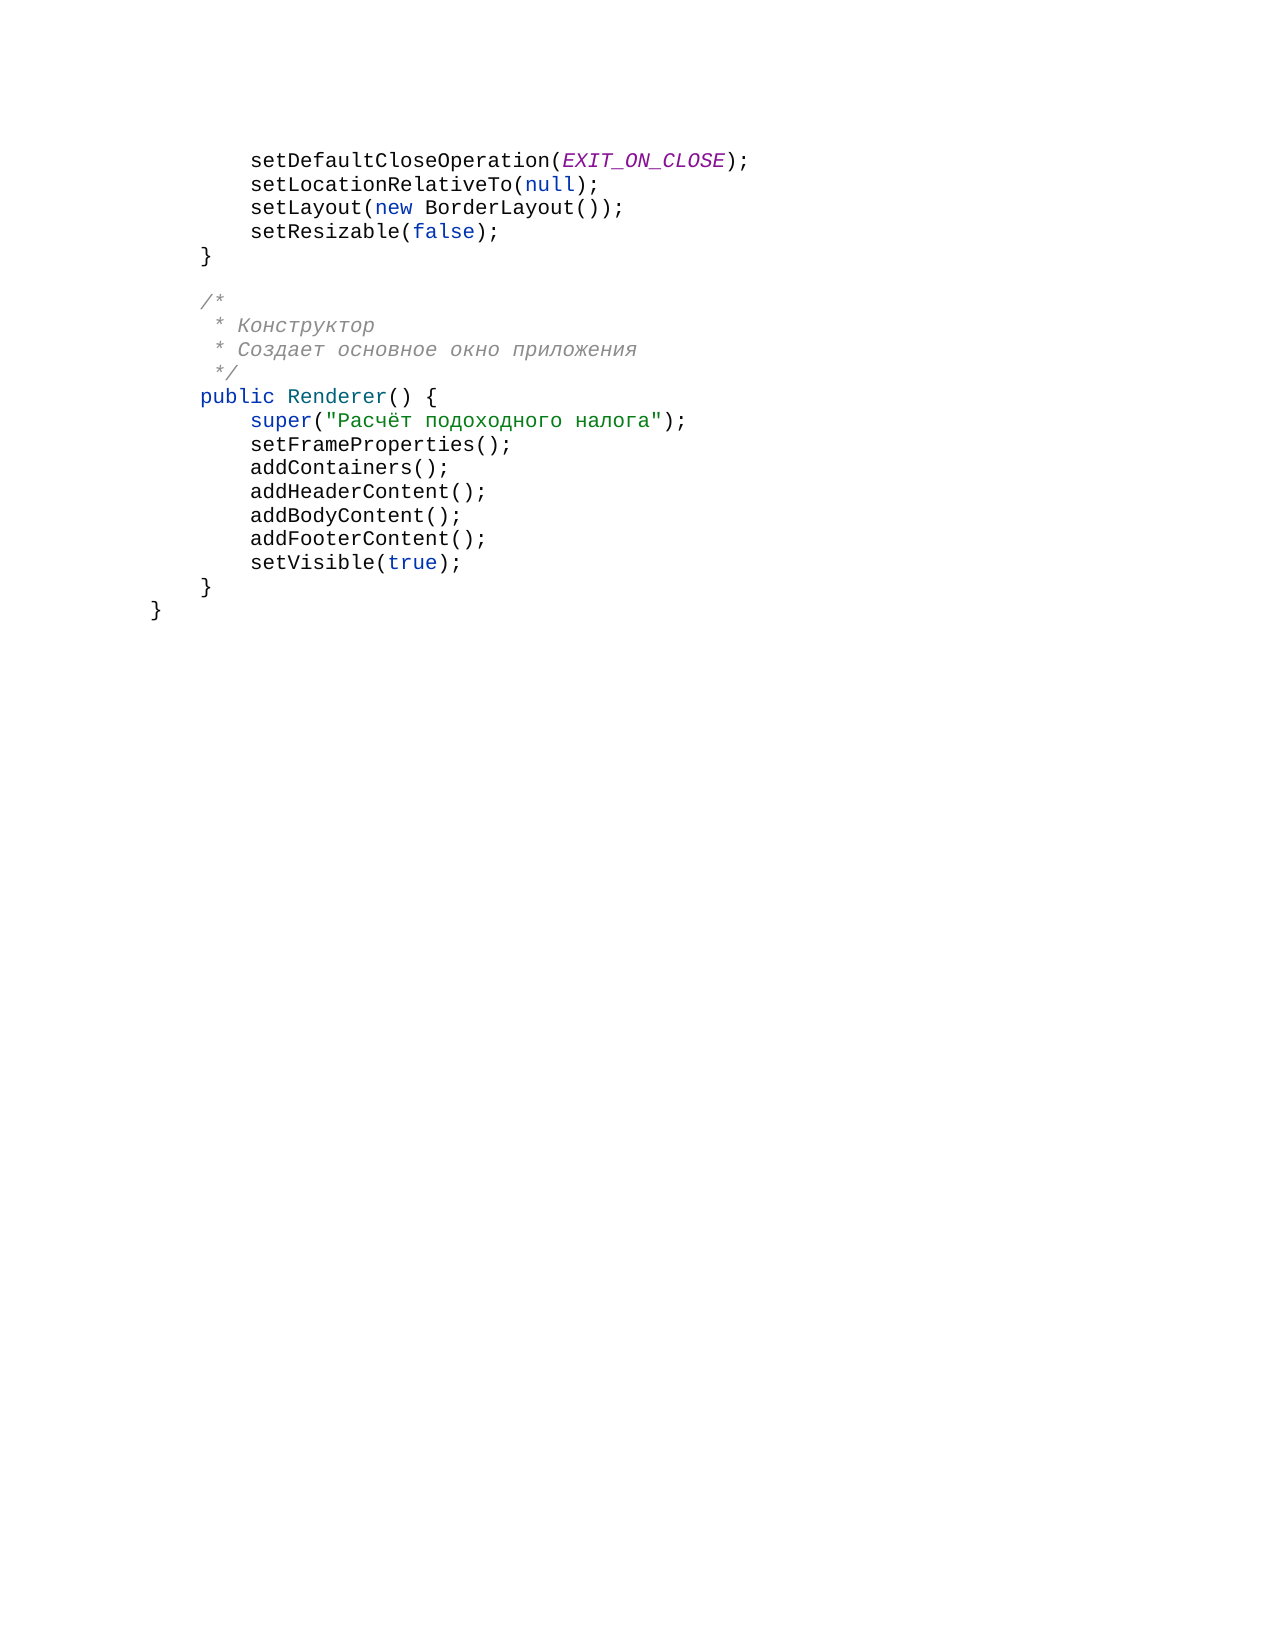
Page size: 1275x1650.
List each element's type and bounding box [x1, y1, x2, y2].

text [150, 150, 1125, 623]
